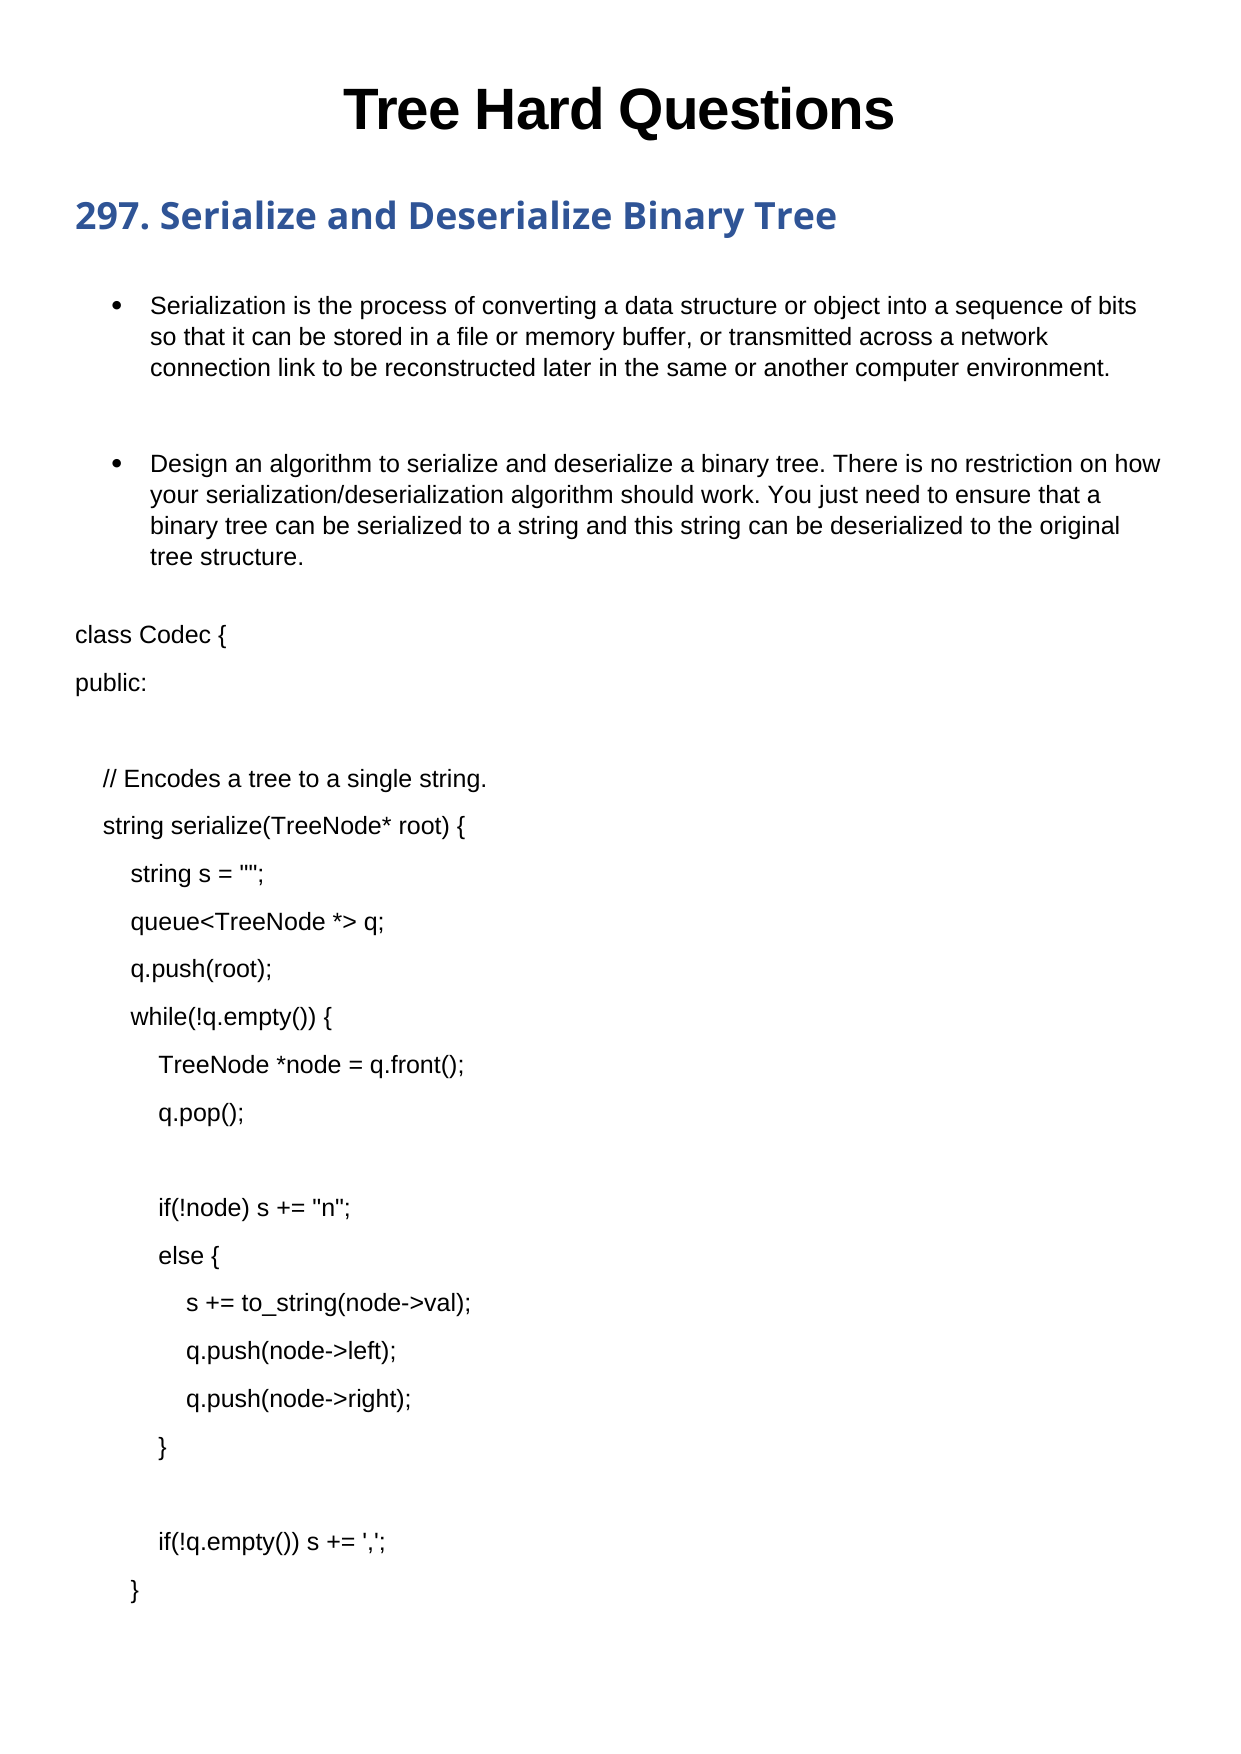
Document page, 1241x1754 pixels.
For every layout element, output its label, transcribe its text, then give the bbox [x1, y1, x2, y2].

text else { [75, 1241, 1165, 1269]
text TreeNode *node = q.front(); [75, 1050, 1165, 1079]
text while(!q.empty()) { [75, 1002, 1165, 1031]
text string s = ""; [75, 859, 1165, 888]
text public: [75, 668, 1165, 697]
subtitle 297. Serialize and Deserialize Binary Tree [75, 189, 1165, 240]
text string serialize(TreeNode* root) { [75, 811, 1165, 840]
text q.pop(); [75, 1098, 1165, 1126]
text q.push(node->left); [75, 1336, 1165, 1365]
text s += to_string(node->val); [75, 1288, 1165, 1317]
text if(!node) s += "n"; [75, 1193, 1165, 1222]
text q.push(node->right); [75, 1384, 1165, 1413]
text queue<TreeNode *> q; [75, 907, 1165, 936]
text if(!q.empty()) s += ','; [75, 1527, 1165, 1556]
title Tree Hard Questions [75, 75, 1165, 142]
text } [75, 1432, 1165, 1460]
list Serialization is the process of converting a data structure or object into a sequence of bits so that it can be stored in a file or memory buffer, or transmitted across a network connection link to be reconstructed later in the same or another computer environment. [112, 291, 1165, 382]
text } [75, 1575, 1165, 1603]
text q.push(root); [75, 954, 1165, 983]
text class Codec { [75, 621, 1165, 649]
list Design an algorithm to serialize and deserialize a binary tree. There is no restriction on how your serialization/deserialization algorithm should work. You just need to ensure that a binary tree can be serialized to a string and this string can be deserialized to the original tree structure. [112, 448, 1165, 571]
text // Encodes a tree to a single string. [75, 764, 1165, 792]
